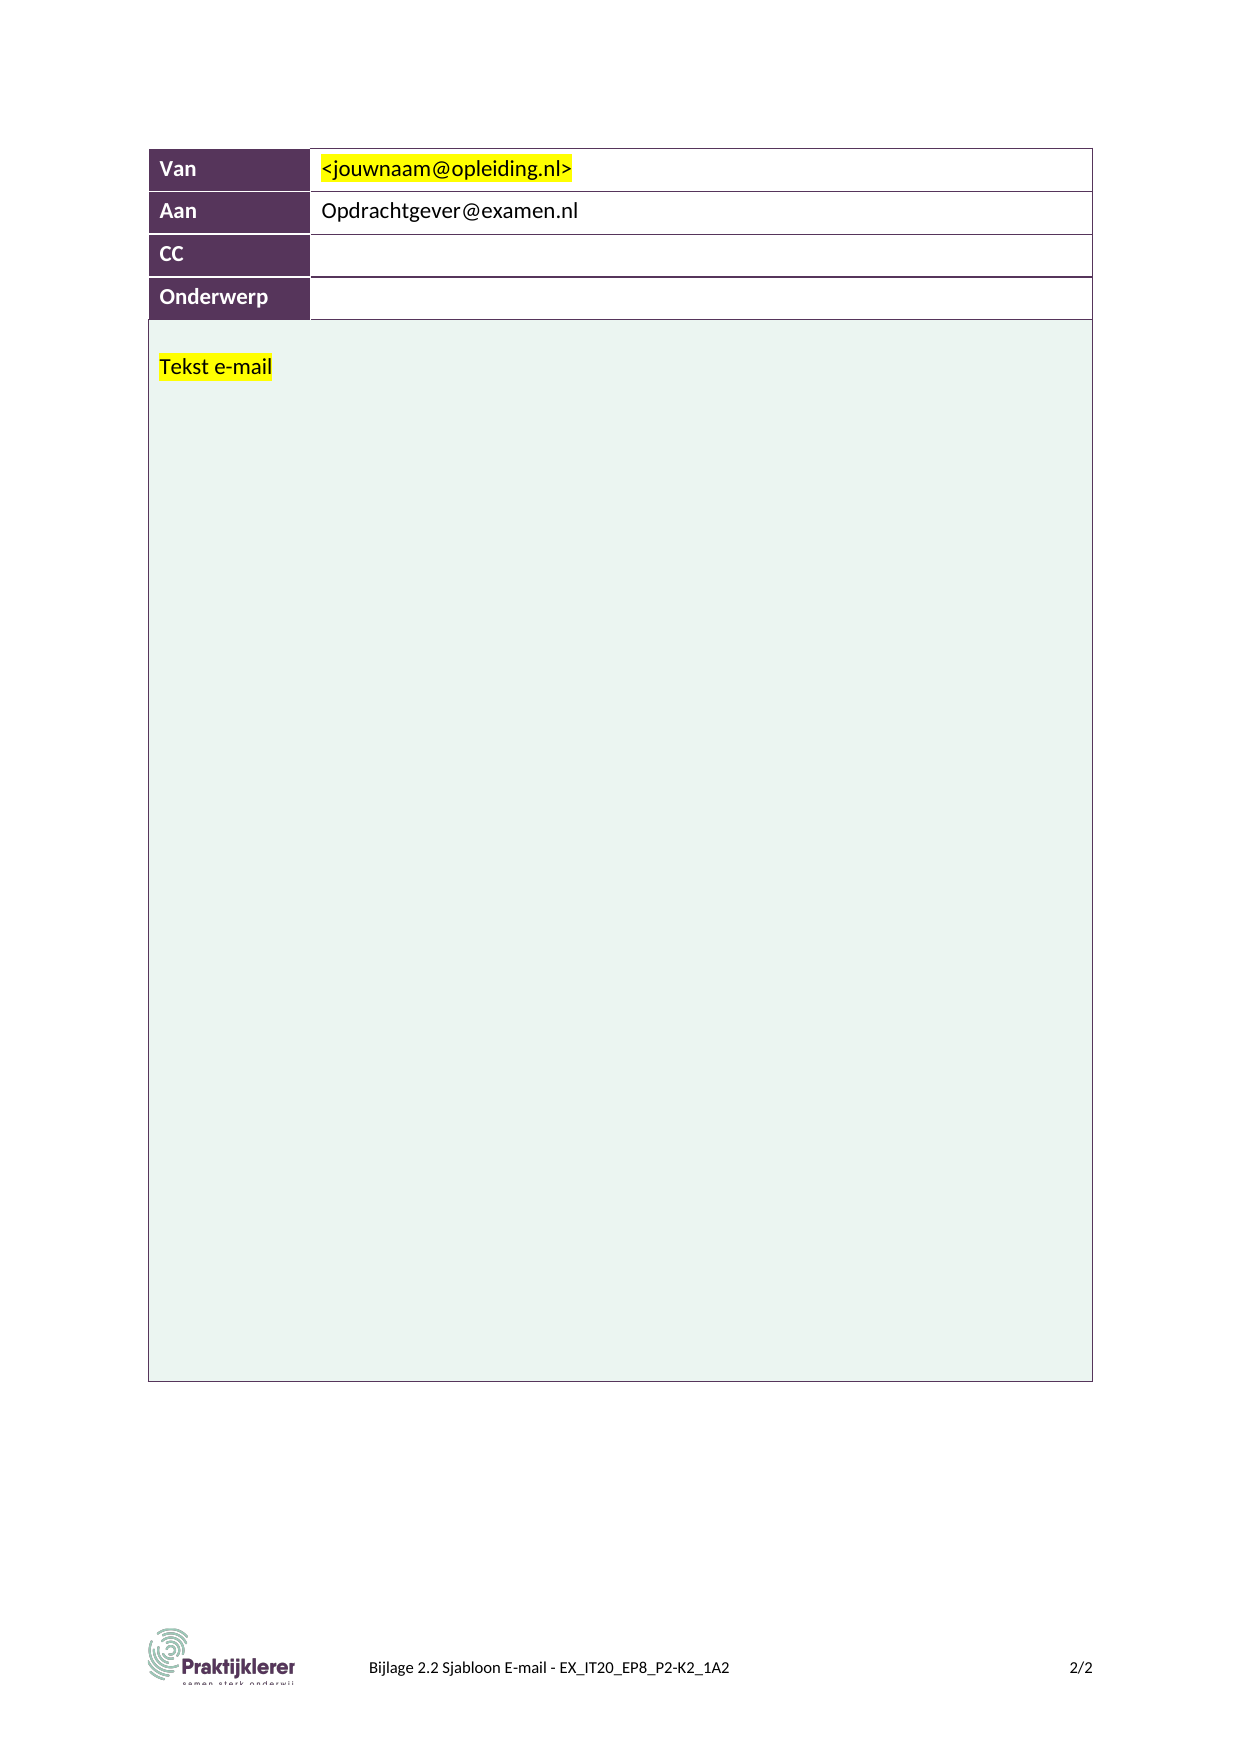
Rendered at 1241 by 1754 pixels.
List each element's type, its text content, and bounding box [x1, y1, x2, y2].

table_cell Aan [149, 192, 310, 233]
table_cell CC [149, 235, 310, 276]
table_cell Onderwerp [149, 278, 310, 319]
table_cell [311, 278, 1092, 319]
table_cell Opdrachtgever@examen.nl [311, 192, 1092, 233]
picture [147, 1628, 295, 1685]
table_header <jouwnaam@opleiding.nl> [311, 149, 1092, 191]
table_cell [311, 235, 1092, 276]
table_header Van [149, 149, 310, 191]
table_cell Tekst e-mail [149, 320, 1092, 1381]
